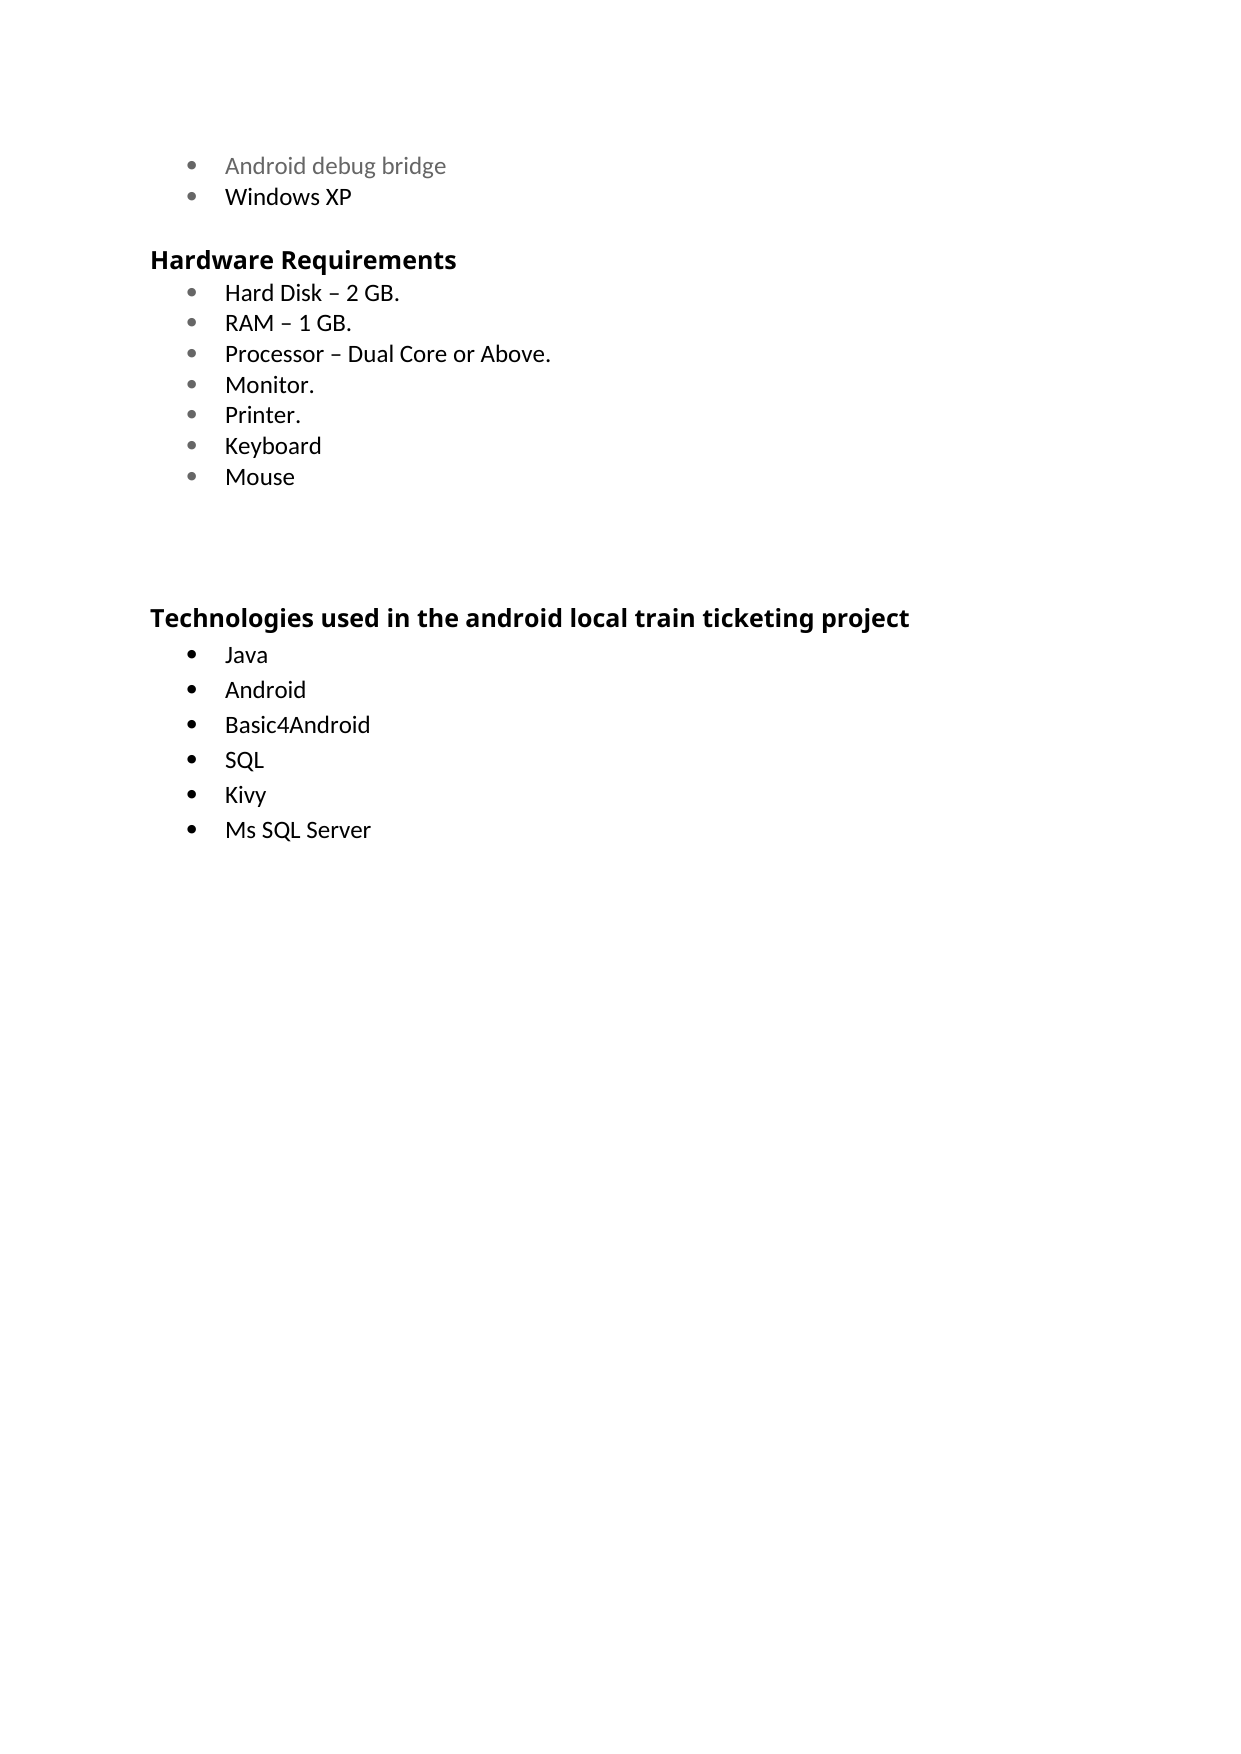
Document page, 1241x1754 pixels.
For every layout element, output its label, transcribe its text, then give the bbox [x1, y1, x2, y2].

list Basic4Android [187, 705, 1090, 740]
text Technologies used in the android local train ticketing project [150, 600, 1090, 635]
list RAM – 1 GB. [187, 307, 1090, 338]
list SQL [187, 740, 1090, 775]
list Ms SQL Server [187, 810, 1090, 845]
list Android [187, 670, 1090, 705]
list Hard Disk – 2 GB. [187, 277, 1090, 307]
list Monitor. [187, 369, 1090, 399]
list Kivy [187, 775, 1090, 810]
list Printer. [187, 399, 1090, 430]
text Hardware Requirements [150, 242, 1090, 277]
list Windows XP [187, 181, 1090, 211]
list Android debug bridge [187, 150, 1090, 181]
list Keyboard [187, 430, 1090, 461]
list Processor – Dual Core or Above. [187, 338, 1090, 369]
list Mouse [187, 461, 1090, 491]
list Java [187, 635, 1090, 670]
